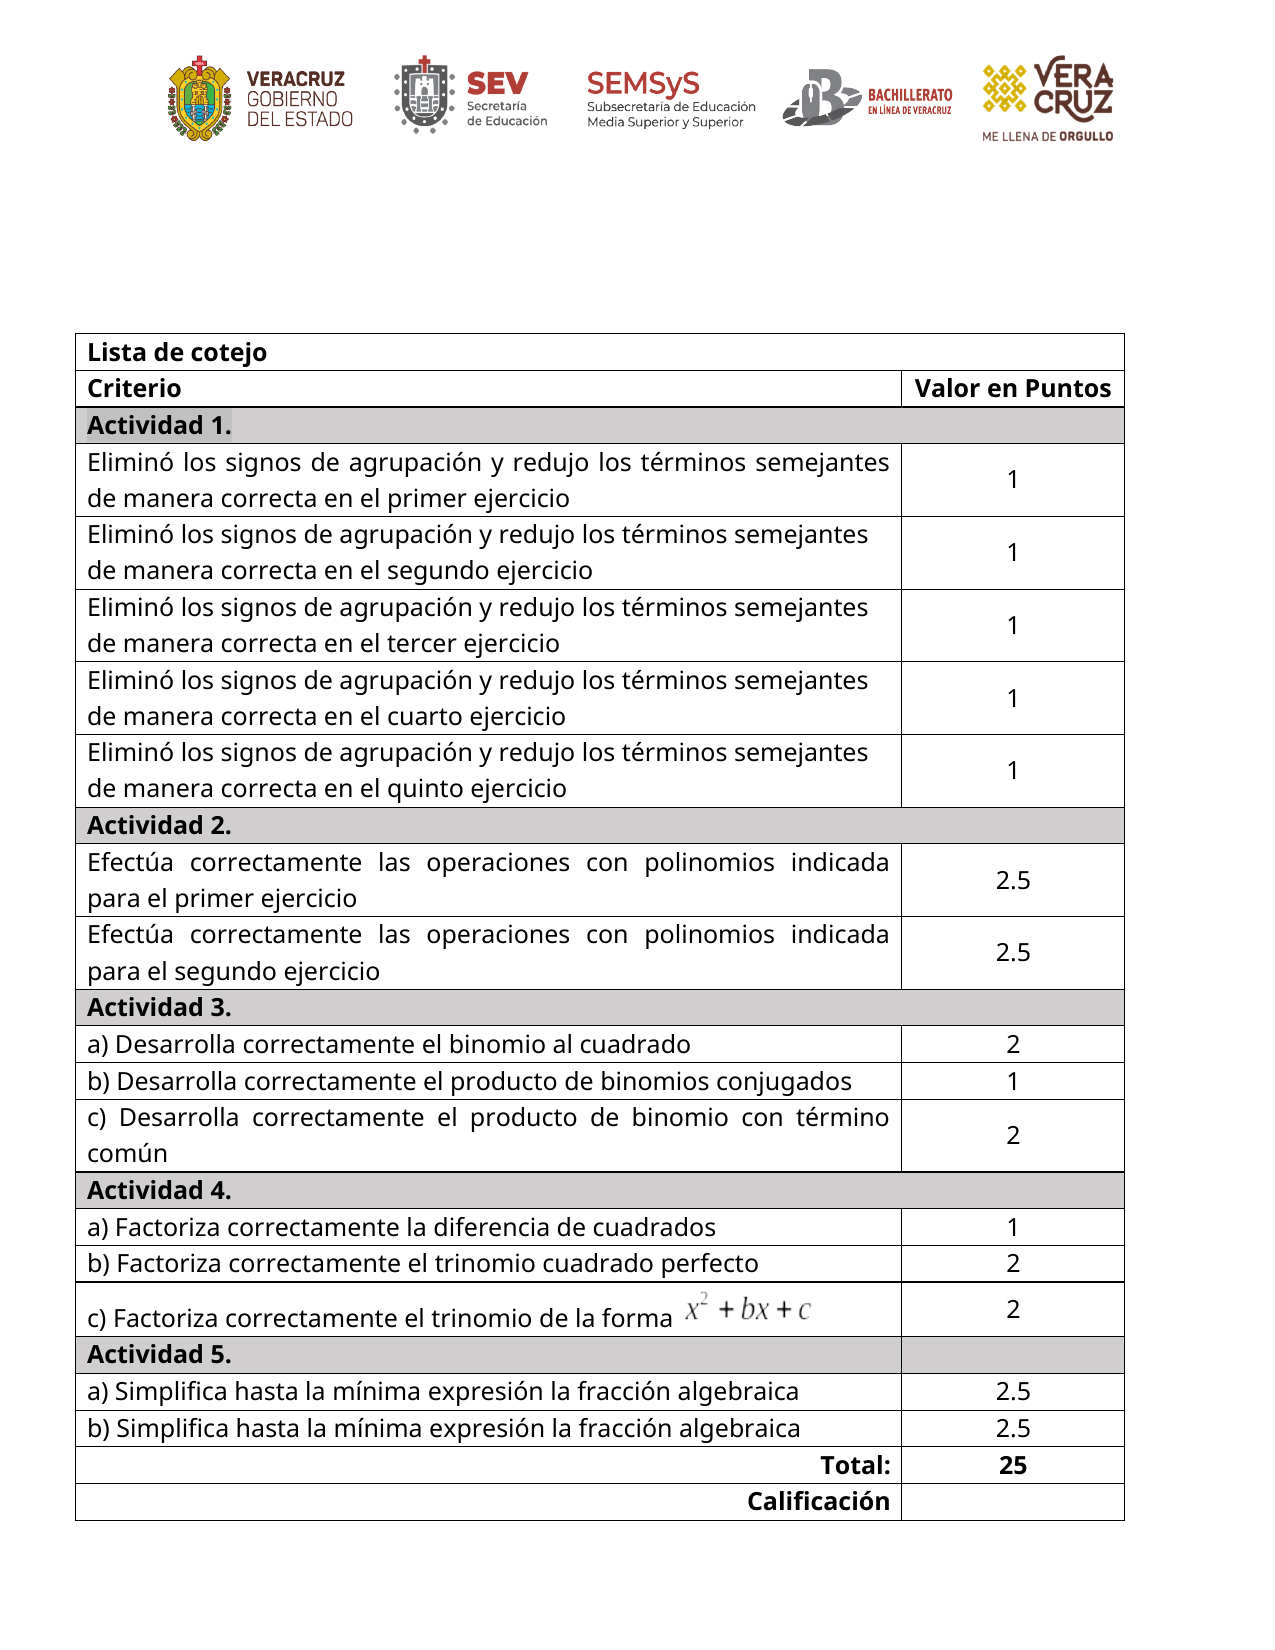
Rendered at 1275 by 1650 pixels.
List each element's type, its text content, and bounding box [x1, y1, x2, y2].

table_cell 1 [902, 517, 1124, 588]
table_cell a) Desarrolla correctamente el binomio al cuadrado [76, 1026, 901, 1062]
table_cell Actividad 5. [76, 1337, 901, 1373]
table_cell Eliminó los signos de agrupación y redujo los términos semejantes de manera correcta en el quinto ejercicio [76, 735, 901, 807]
table_cell 2 [902, 1283, 1124, 1336]
table_cell c) Factoriza correctamente el trinomio de la forma [76, 1283, 901, 1336]
table_cell 2 [902, 1026, 1124, 1062]
table_cell 1 [902, 662, 1124, 734]
table_cell a) Simplifica hasta la mínima expresión la fracción algebraica [76, 1374, 901, 1409]
table_cell 2 [902, 1100, 1124, 1171]
table_cell Eliminó los signos de agrupación y redujo los términos semejantes de manera correcta en el segundo ejercicio [76, 517, 901, 588]
table_cell b) Factoriza correctamente el trinomio cuadrado perfecto [76, 1246, 901, 1281]
table_cell Actividad 4. [76, 1173, 1124, 1208]
table_cell Eliminó los signos de agrupación y redujo los términos semejantes de manera correcta en el tercer ejercicio [76, 590, 901, 661]
table_cell Efectúa correctamente las operaciones con polinomios indicada para el primer ejercicio [76, 844, 901, 916]
picture [162, 20, 1130, 172]
table_cell Eliminó los signos de agrupación y redujo los términos semejantes de manera correcta en el primer ejercicio [76, 444, 901, 516]
table_cell a) Factoriza correctamente la diferencia de cuadrados [76, 1209, 901, 1245]
table_cell c) Desarrolla correctamente el producto de binomio con término común [76, 1100, 901, 1171]
table_cell 25 [902, 1447, 1124, 1483]
table_cell 1 [902, 444, 1124, 516]
table_cell [902, 1484, 1124, 1520]
table_cell 1 [902, 590, 1124, 661]
table_cell 2.5 [902, 844, 1124, 916]
table_cell 1 [902, 735, 1124, 807]
table_cell Criterio [76, 371, 901, 406]
table_cell Calificación [76, 1484, 901, 1520]
table_cell Eliminó los signos de agrupación y redujo los términos semejantes de manera correcta en el cuarto ejercicio [76, 662, 901, 734]
table_header Lista de cotejo [76, 334, 1124, 370]
table_cell 2.5 [902, 917, 1124, 989]
table_cell 2 [902, 1246, 1124, 1281]
table_cell 2.5 [902, 1374, 1124, 1409]
table_cell Actividad 2. [76, 808, 1124, 843]
table_cell b) Desarrolla correctamente el producto de binomios conjugados [76, 1063, 901, 1099]
table_cell 2.5 [902, 1411, 1124, 1446]
table_cell Actividad 3. [76, 990, 1124, 1025]
table_cell Actividad 1. [76, 408, 1124, 443]
table_cell 1 [902, 1209, 1124, 1245]
table_cell b) Simplifica hasta la mínima expresión la fracción algebraica [76, 1411, 901, 1446]
table_cell Valor en Puntos [902, 371, 1124, 406]
table_cell Efectúa correctamente las operaciones con polinomios indicada para el segundo ejercicio [76, 917, 901, 989]
table_cell 1 [902, 1063, 1124, 1099]
table_cell [902, 1337, 1124, 1373]
table_cell Total: [76, 1447, 901, 1483]
